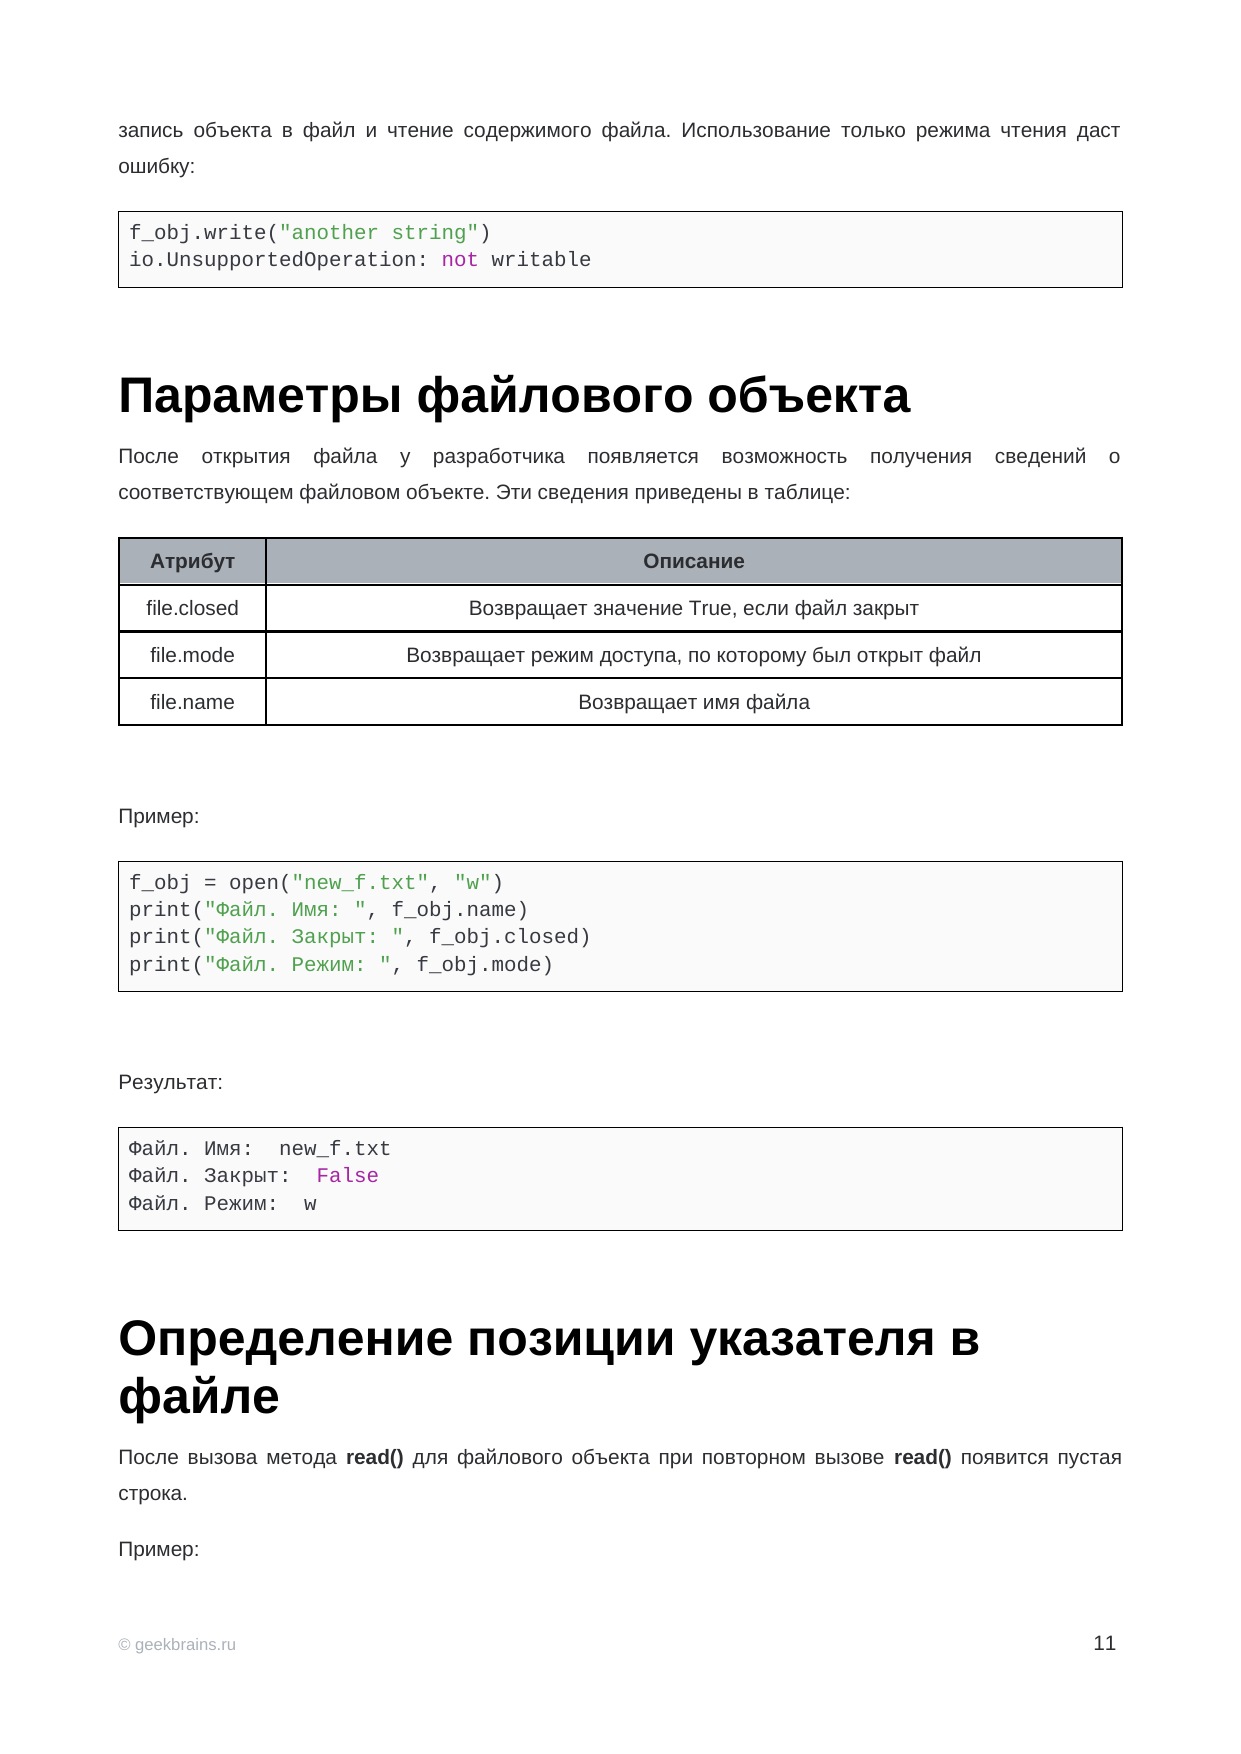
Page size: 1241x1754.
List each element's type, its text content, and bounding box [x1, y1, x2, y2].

text После открытия файла у разработчика появляется возможность получения сведений о соответствующем файловом объекте. Эти сведения приведены в таблице: [118, 444, 1122, 504]
table_cell file.name [120, 679, 265, 724]
subtitle Определение позиции указателя в файле [118, 1309, 1122, 1424]
table_header f_obj.write("another string") io.UnsupportedOperation: not writable [119, 212, 1122, 287]
table_cell file.mode [120, 633, 265, 677]
table_header f_obj = open("new_f.txt", "w") print("Файл. Имя: ", f_obj.name) print("Файл. Закрыт: ", f_obj.closed) print("Файл. Режим: ", f_obj.mode) [119, 862, 1122, 991]
text После вызова метода read() для файлового объекта при повторном вызове read() появится пустая строка. [118, 1444, 1122, 1504]
text Результат: [118, 1070, 1122, 1094]
table_header Описание [267, 539, 1121, 583]
table_cell Возвращает режим доступа, по которому был открыт файл [267, 633, 1121, 677]
text Пример: [118, 1537, 1122, 1561]
table_cell Возвращает имя файла [267, 679, 1121, 724]
table_cell file.closed [120, 586, 265, 630]
table_cell Возвращает значение True, если файл закрыт [267, 586, 1121, 630]
table_header Файл. Имя: new_f.txt Файл. Закрыт: False Файл. Режим: w [119, 1128, 1122, 1230]
text Пример: [118, 804, 1122, 828]
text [118, 118, 1122, 178]
subtitle Параметры файлового объекта [118, 366, 1122, 423]
table_header Атрибут [120, 539, 265, 583]
